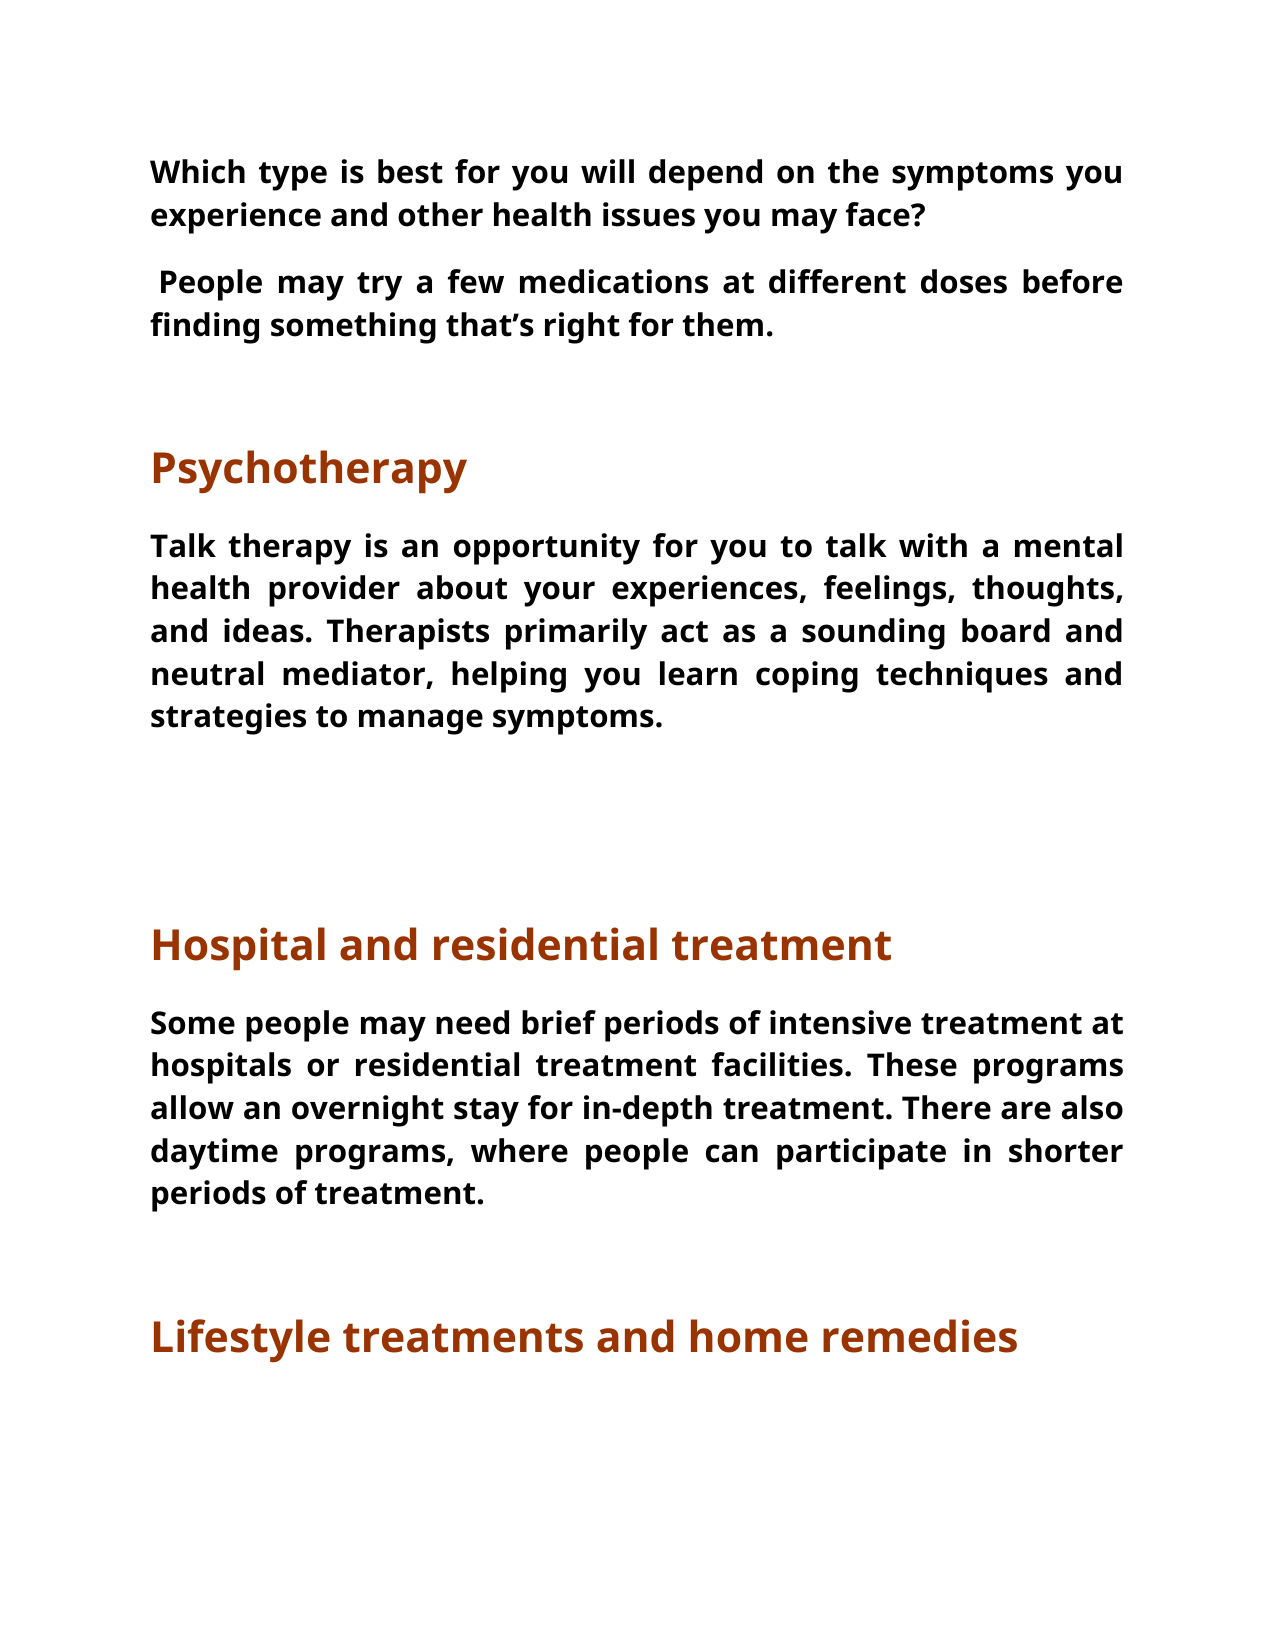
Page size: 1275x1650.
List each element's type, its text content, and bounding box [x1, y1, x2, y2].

text People may try a few medications at different doses before finding something that’s right for them. [150, 260, 1125, 345]
text Talk therapy is an opportunity for you to talk with a mental health provider about your experiences, feelings, thoughts, and ideas. Therapists primarily act as a sounding board and neutral mediator, helping you learn coping techniques and strategies to manage symptoms. [150, 524, 1125, 737]
text Lifestyle treatments and home remedies [150, 1306, 1125, 1365]
text Psychotherapy [150, 438, 1125, 496]
text Which type is best for you will depend on the symptoms you experience and other health issues you may face? [150, 150, 1125, 235]
text Some people may need brief periods of intensive treatment at hospitals or residential treatment facilities. These programs allow an overnight stay for in-depth treatment. There are also daytime programs, where people can participate in shorter periods of treatment. [150, 1001, 1125, 1214]
text Hospital and residential treatment [150, 915, 1125, 973]
